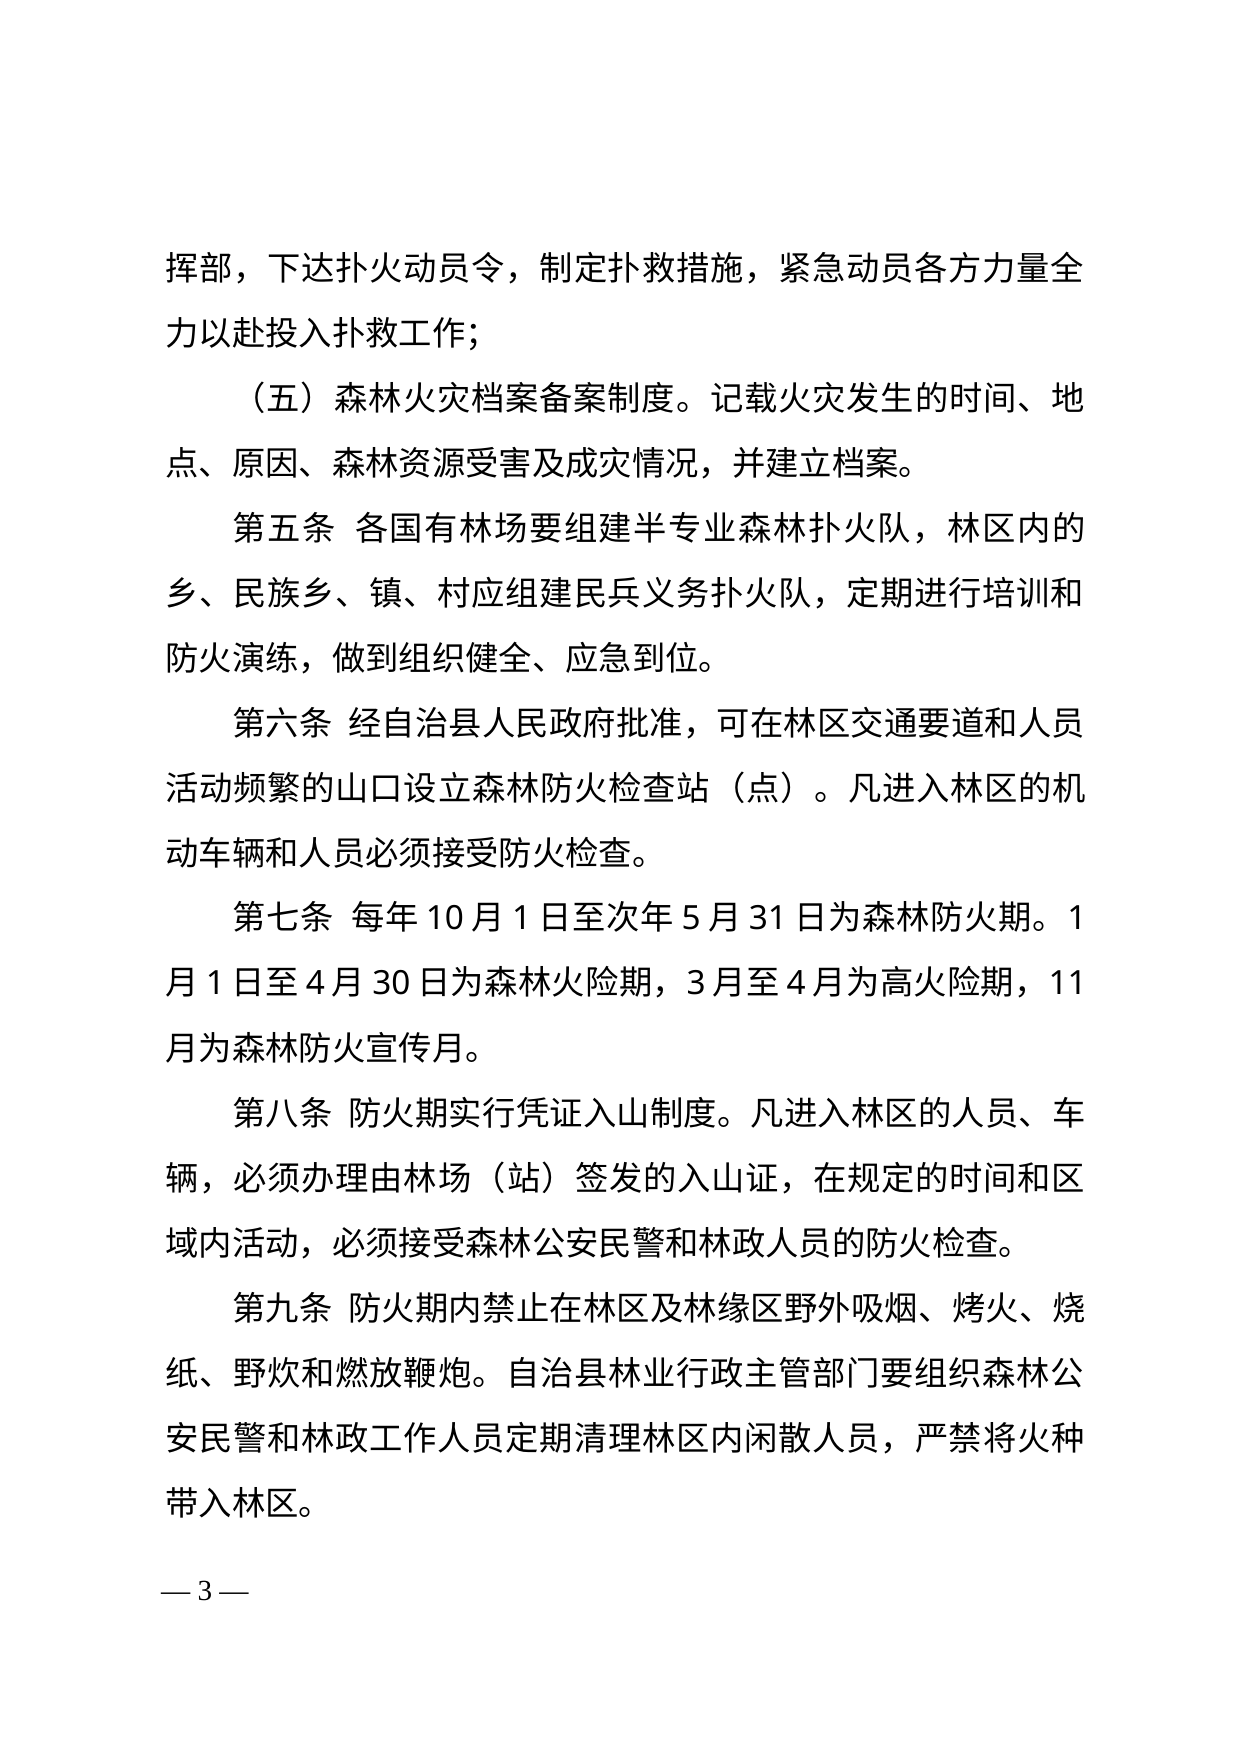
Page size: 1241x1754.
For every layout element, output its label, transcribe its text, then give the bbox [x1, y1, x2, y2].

text 第五条 各国有林场要组建半专业森林扑火队，林区内的乡、民族乡、镇、村应组建民兵义务扑火队，定期进行培训和防火演练，做到组织健全、应急到位。 [165, 493, 1087, 688]
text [165, 233, 1087, 363]
text 第八条 防火期实行凭证入山制度。凡进入林区的人员、车辆，必须办理由林场（站）签发的入山证，在规定的时间和区域内活动，必须接受森林公安民警和林政人员的防火检查。 [165, 1078, 1087, 1273]
text （五）森林火灾档案备案制度。记载火灾发生的时间、地点、原因、森林资源受害及成灾情况，并建立档案。 [165, 363, 1087, 493]
text 第六条 经自治县人民政府批准，可在林区交通要道和人员活动频繁的山口设立森林防火检查站（点）。凡进入林区的机动车辆和人员必须接受防火检查。 [165, 688, 1087, 883]
text 第七条 每年10月1日至次年5月31日为森林防火期。1月1日至4月30日为森林火险期，3月至4月为高火险期，11月为森林防火宣传月。 [165, 883, 1087, 1078]
text 第九条 防火期内禁止在林区及林缘区野外吸烟、烤火、烧纸、野炊和燃放鞭炮。自治县林业行政主管部门要组织森林公安民警和林政工作人员定期清理林区内闲散人员，严禁将火种带入林区。 [165, 1273, 1087, 1533]
